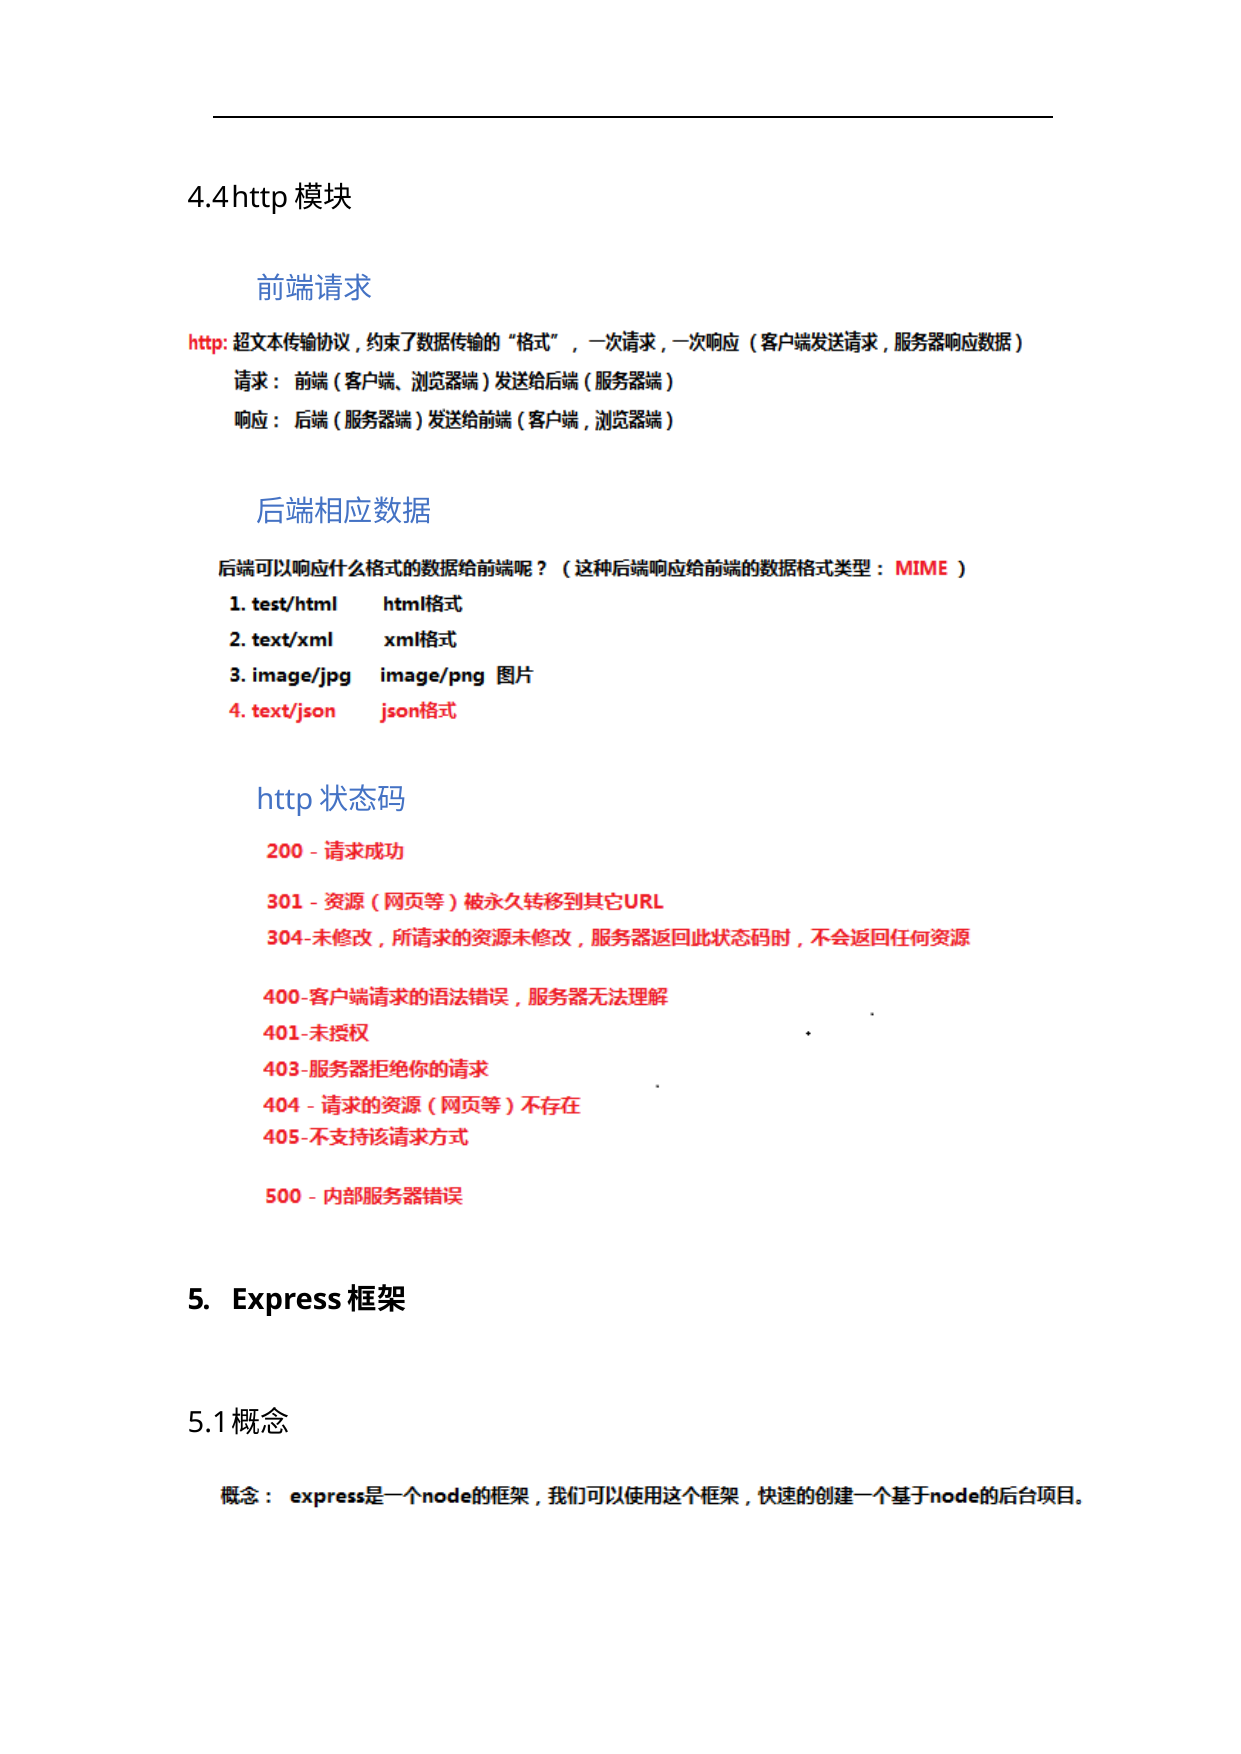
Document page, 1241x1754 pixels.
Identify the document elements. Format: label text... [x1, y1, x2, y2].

picture [218, 1479, 1084, 1512]
subtitle 后端相应数据 [212, 477, 1053, 542]
picture [218, 551, 972, 726]
subtitle 前端请求 [212, 254, 1053, 319]
subtitle http状态码 [212, 764, 1053, 829]
subtitle Express框架 [187, 1264, 1053, 1329]
subtitle 概念 [187, 1388, 1053, 1453]
picture [262, 839, 978, 1209]
picture [187, 328, 1023, 443]
subtitle http模块 [187, 162, 1053, 227]
